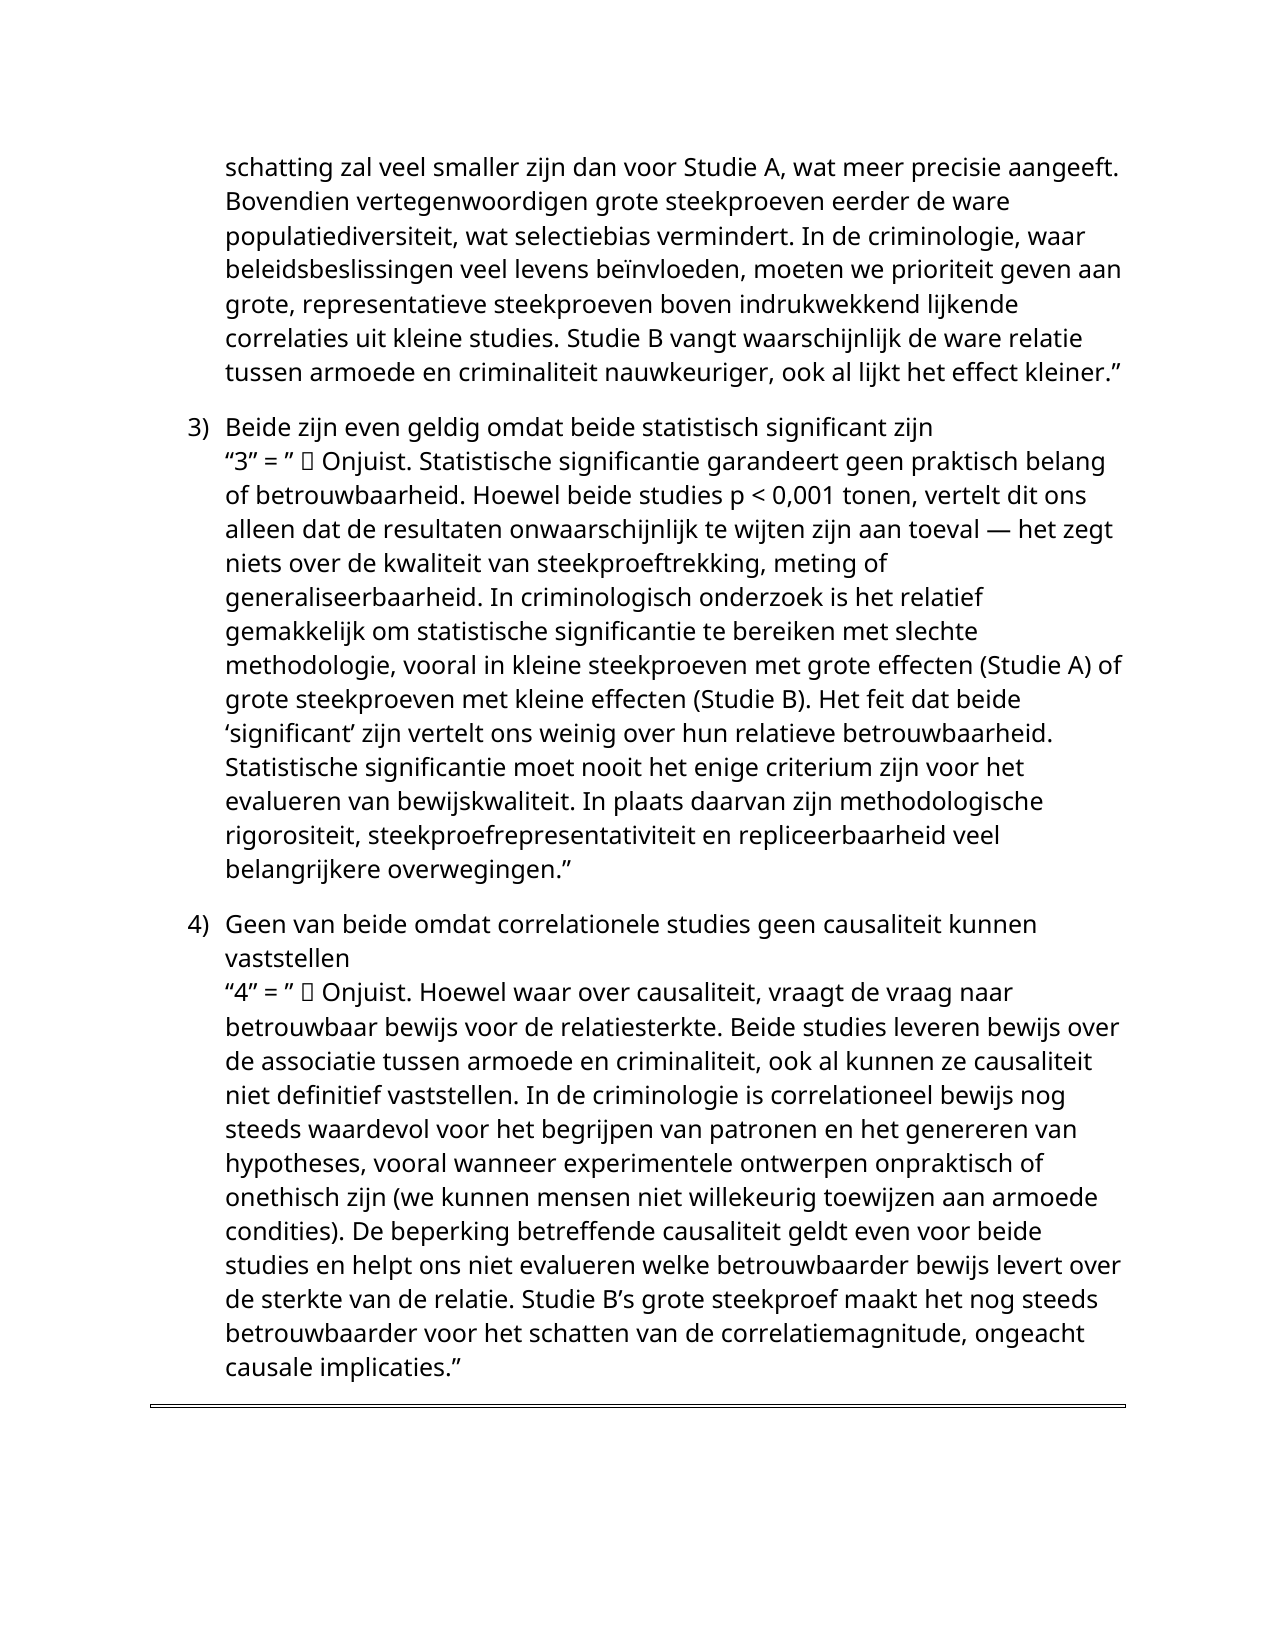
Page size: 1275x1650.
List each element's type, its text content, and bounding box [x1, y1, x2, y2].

list Beide zijn even geldig omdat beide statistisch significant zijn “3” = ” ❌ Onjuist. Statistische significantie garandeert geen praktisch belang of betrouwbaarheid. Hoewel beide studies p < 0,001 tonen, vertelt dit ons alleen dat de resultaten onwaarschijnlijk te wijten zijn aan toeval — het zegt niets over de kwaliteit van steekproeftrekking, meting of generaliseerbaarheid. In criminologisch onderzoek is het relatief gemakkelijk om statistische significantie te bereiken met slechte methodologie, vooral in kleine steekproeven met grote effecten (Studie A) of grote steekproeven met kleine effecten (Studie B). Het feit dat beide ‘significant’ zijn vertelt ons weinig over hun relatieve betrouwbaarheid. Statistische significantie moet nooit het enige criterium zijn voor het evalueren van bewijskwaliteit. In plaats daarvan zijn methodologische rigorositeit, steekproefrepresentativiteit en repliceerbaarheid veel belangrijkere overwegingen.” [187, 409, 1125, 886]
list Geen van beide omdat correlationele studies geen causaliteit kunnen vaststellen “4” = ” ❌ Onjuist. Hoewel waar over causaliteit, vraagt de vraag naar betrouwbaar bewijs voor de relatiesterkte. Beide studies leveren bewijs over de associatie tussen armoede en criminaliteit, ook al kunnen ze causaliteit niet definitief vaststellen. In de criminologie is correlationeel bewijs nog steeds waardevol voor het begrijpen van patronen en het genereren van hypotheses, vooral wanneer experimentele ontwerpen onpraktisch of onethisch zijn (we kunnen mensen niet willekeurig toewijzen aan armoede condities). De beperking betreffende causaliteit geldt even voor beide studies en helpt ons niet evalueren welke betrouwbaarder bewijs levert over de sterkte van de relatie. Studie B’s grote steekproef maakt het nog steeds betrouwbaarder voor het schatten van de correlatiemagnitude, ongeacht causale implicaties.” [187, 907, 1125, 1384]
